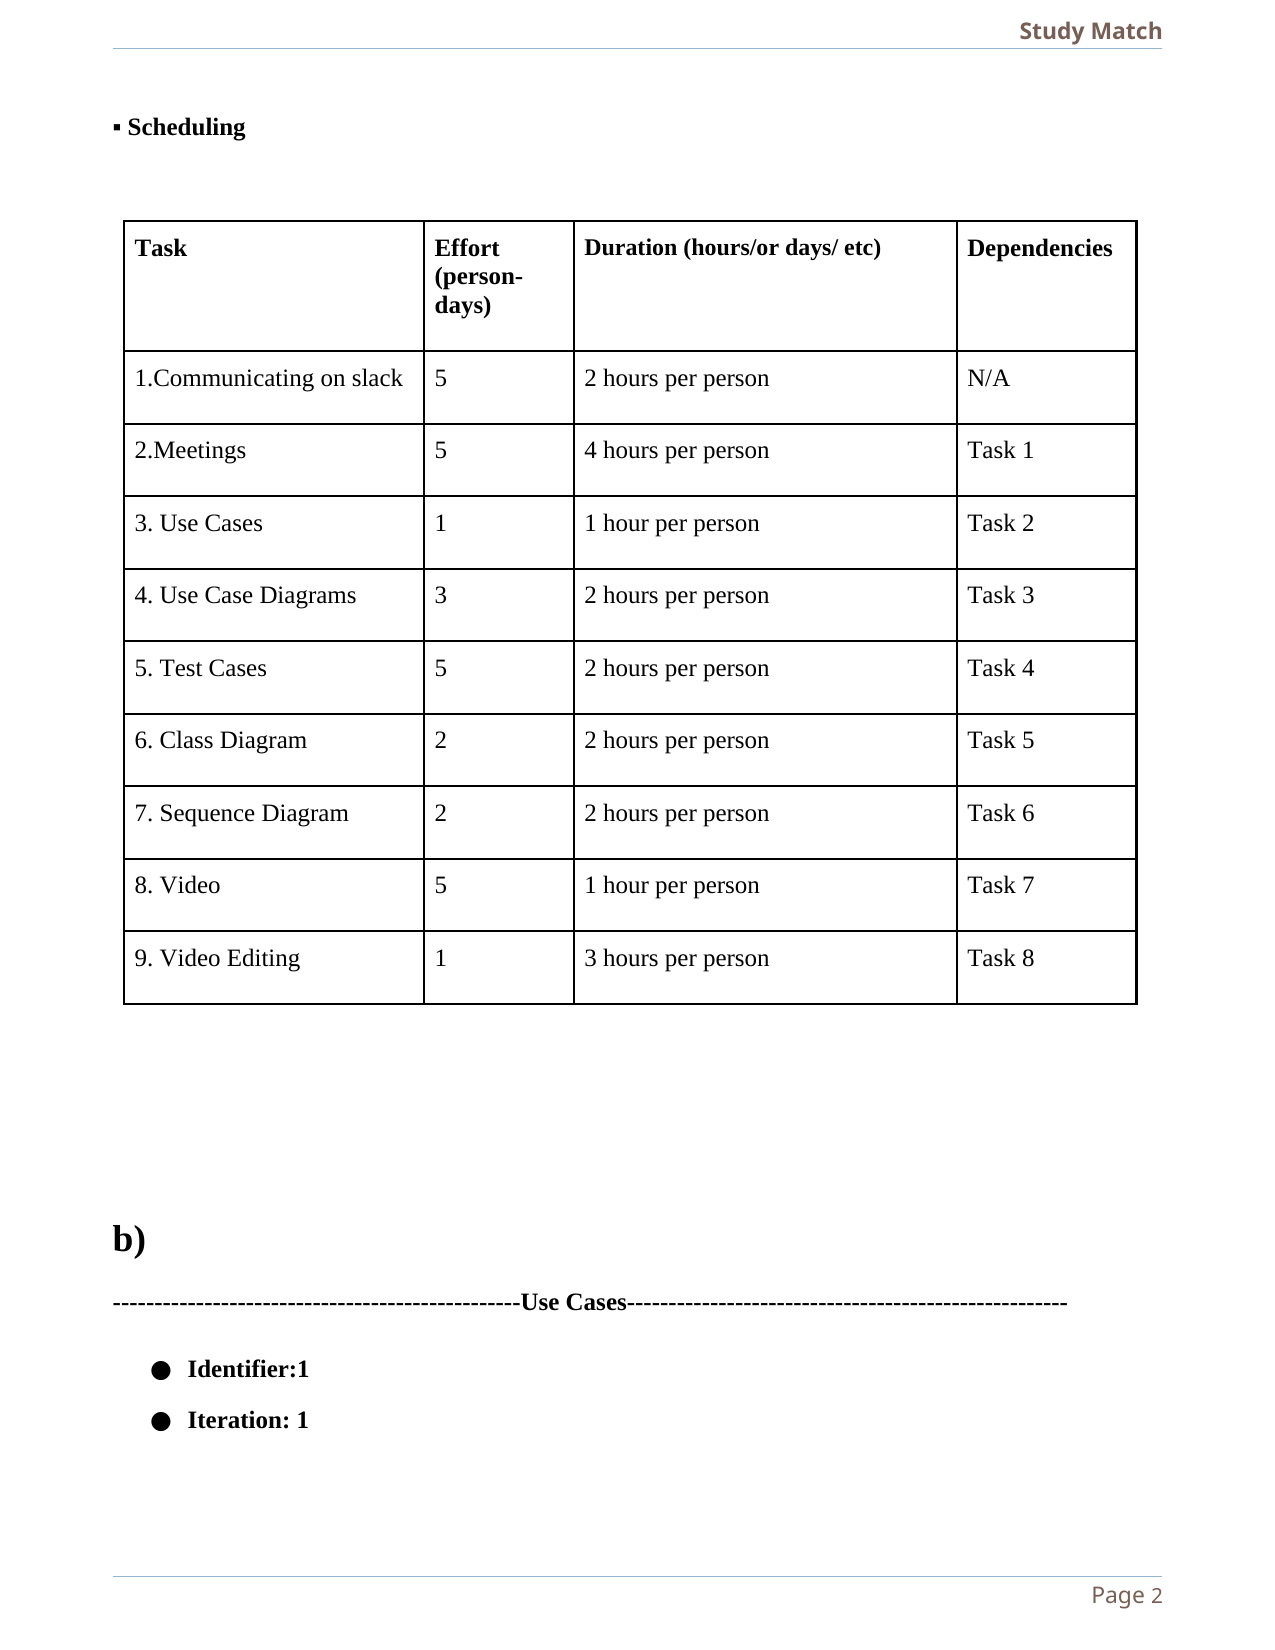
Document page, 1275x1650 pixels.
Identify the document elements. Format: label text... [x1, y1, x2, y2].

table_cell 7. Sequence Diagram [125, 787, 423, 858]
table_cell 4 hours per person [575, 425, 956, 495]
table_cell 2 hours per person [575, 570, 956, 640]
table_cell Task 7 [958, 860, 1135, 930]
text b) [112, 1216, 1162, 1259]
table_header Effort (person-days) [425, 222, 573, 350]
table_cell 5 [425, 352, 573, 423]
table_cell 4. Use Case Diagrams [125, 570, 423, 640]
table_cell 5 [425, 860, 573, 930]
table_cell 9. Video Editing [125, 932, 423, 1003]
table_cell 1 hour per person [575, 497, 956, 568]
table_cell 2 [425, 787, 573, 858]
table_cell 1 [425, 497, 573, 568]
table_cell 2 hours per person [575, 352, 956, 423]
table_cell 2 hours per person [575, 715, 956, 785]
table_cell 1 [425, 932, 573, 1003]
table_header Duration (hours/or days/ etc) [575, 222, 956, 350]
table_cell 2 hours per person [575, 642, 956, 713]
table_cell Task 2 [958, 497, 1135, 568]
text ▪ Scheduling [112, 112, 1162, 141]
list Iteration: 1 [150, 1392, 1162, 1443]
table_cell 3 hours per person [575, 932, 956, 1003]
table_cell Task 1 [958, 425, 1135, 495]
table_cell 2 [425, 715, 573, 785]
table_cell 1.Communicating on slack [125, 352, 423, 423]
table_cell Task 8 [958, 932, 1135, 1003]
table_cell Task 3 [958, 570, 1135, 640]
table_cell Task 4 [958, 642, 1135, 713]
table_cell 8. Video [125, 860, 423, 930]
table_header Task [125, 222, 423, 350]
table_cell 2.Meetings [125, 425, 423, 495]
table_cell 5. Test Cases [125, 642, 423, 713]
table_cell Task 6 [958, 787, 1135, 858]
table_cell 3 [425, 570, 573, 640]
table_cell N/A [958, 352, 1135, 423]
table_cell 3. Use Cases [125, 497, 423, 568]
text -------------------------------------------------Use Cases----------------------------------------------------- [112, 1287, 1162, 1315]
table_cell 5 [425, 425, 573, 495]
table_cell 5 [425, 642, 573, 713]
table_cell 1 hour per person [575, 860, 956, 930]
table_cell Task 5 [958, 715, 1135, 785]
table_cell 6. Class Diagram [125, 715, 423, 785]
table_header Dependencies [958, 222, 1135, 350]
list Identifier:1 [150, 1340, 1162, 1392]
table_cell 2 hours per person [575, 787, 956, 858]
